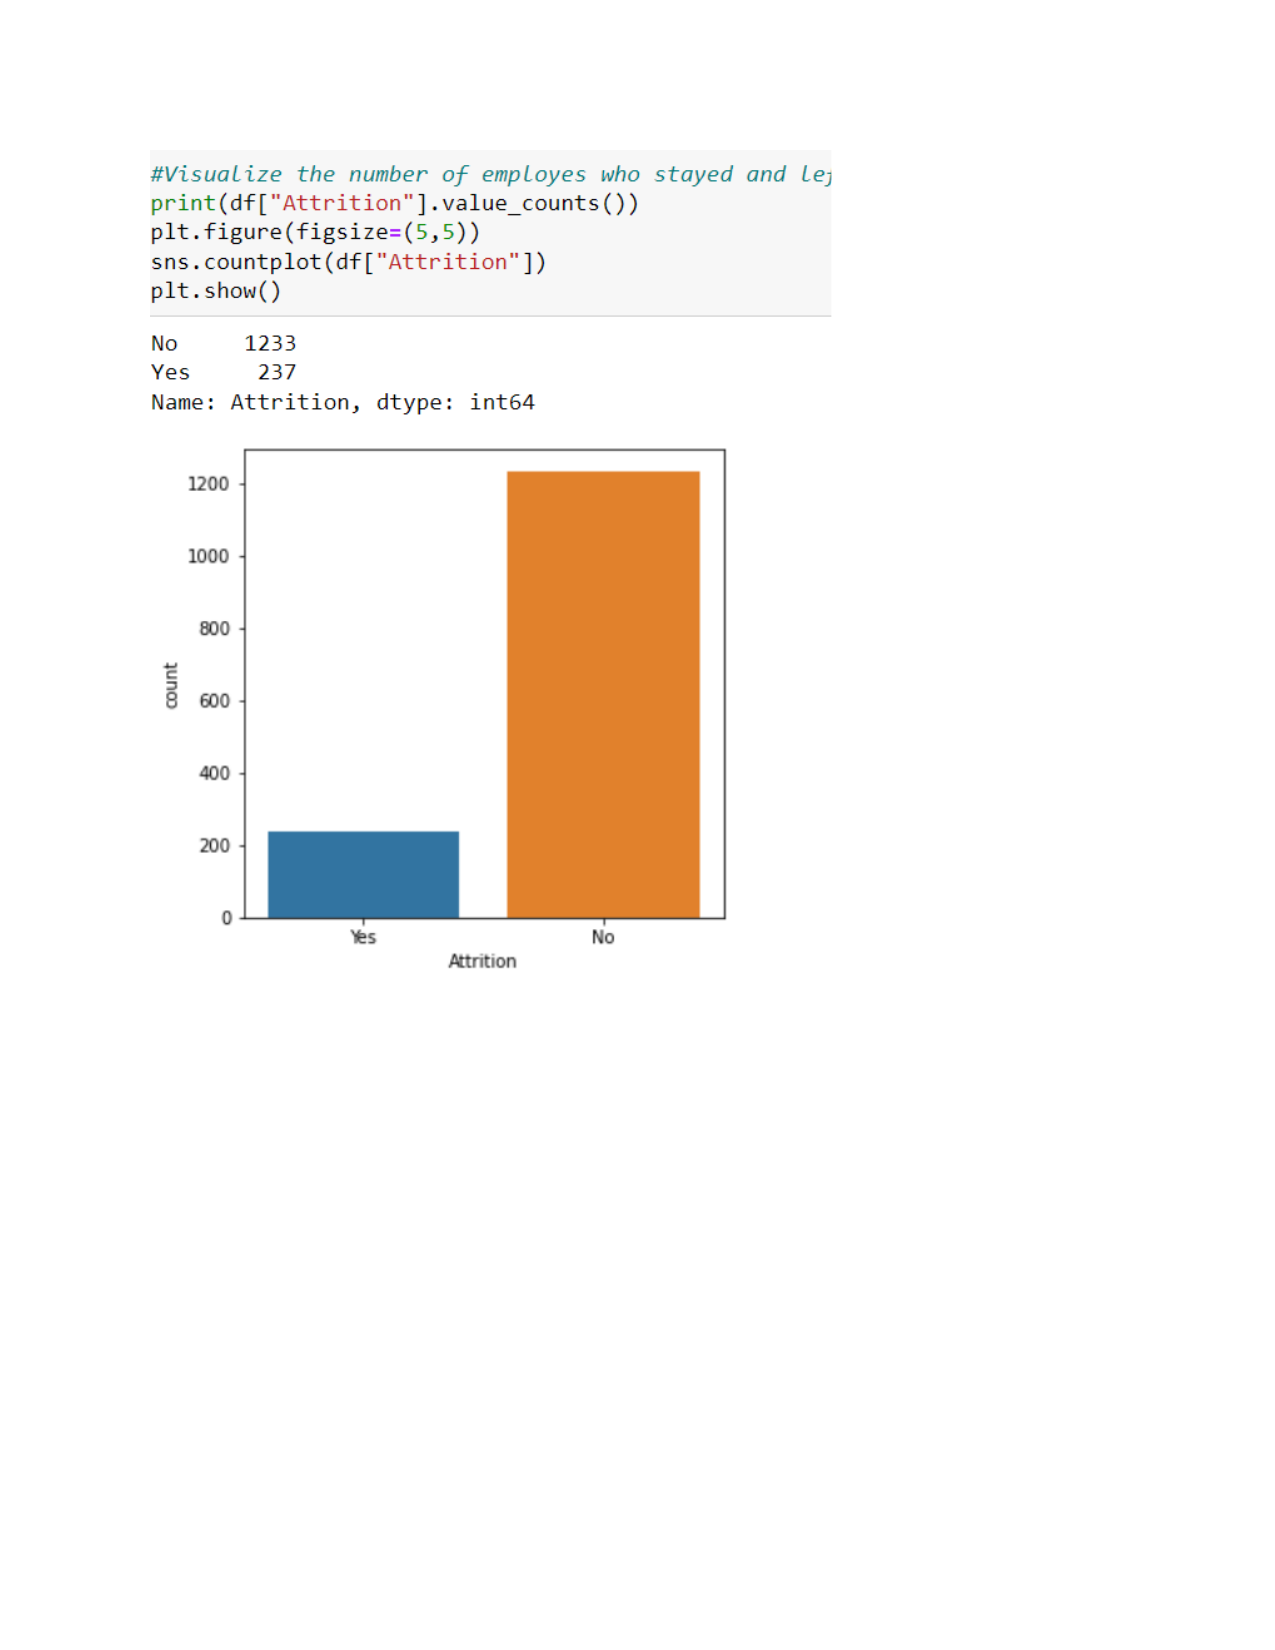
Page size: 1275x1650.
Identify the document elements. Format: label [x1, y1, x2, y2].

picture [150, 150, 832, 982]
